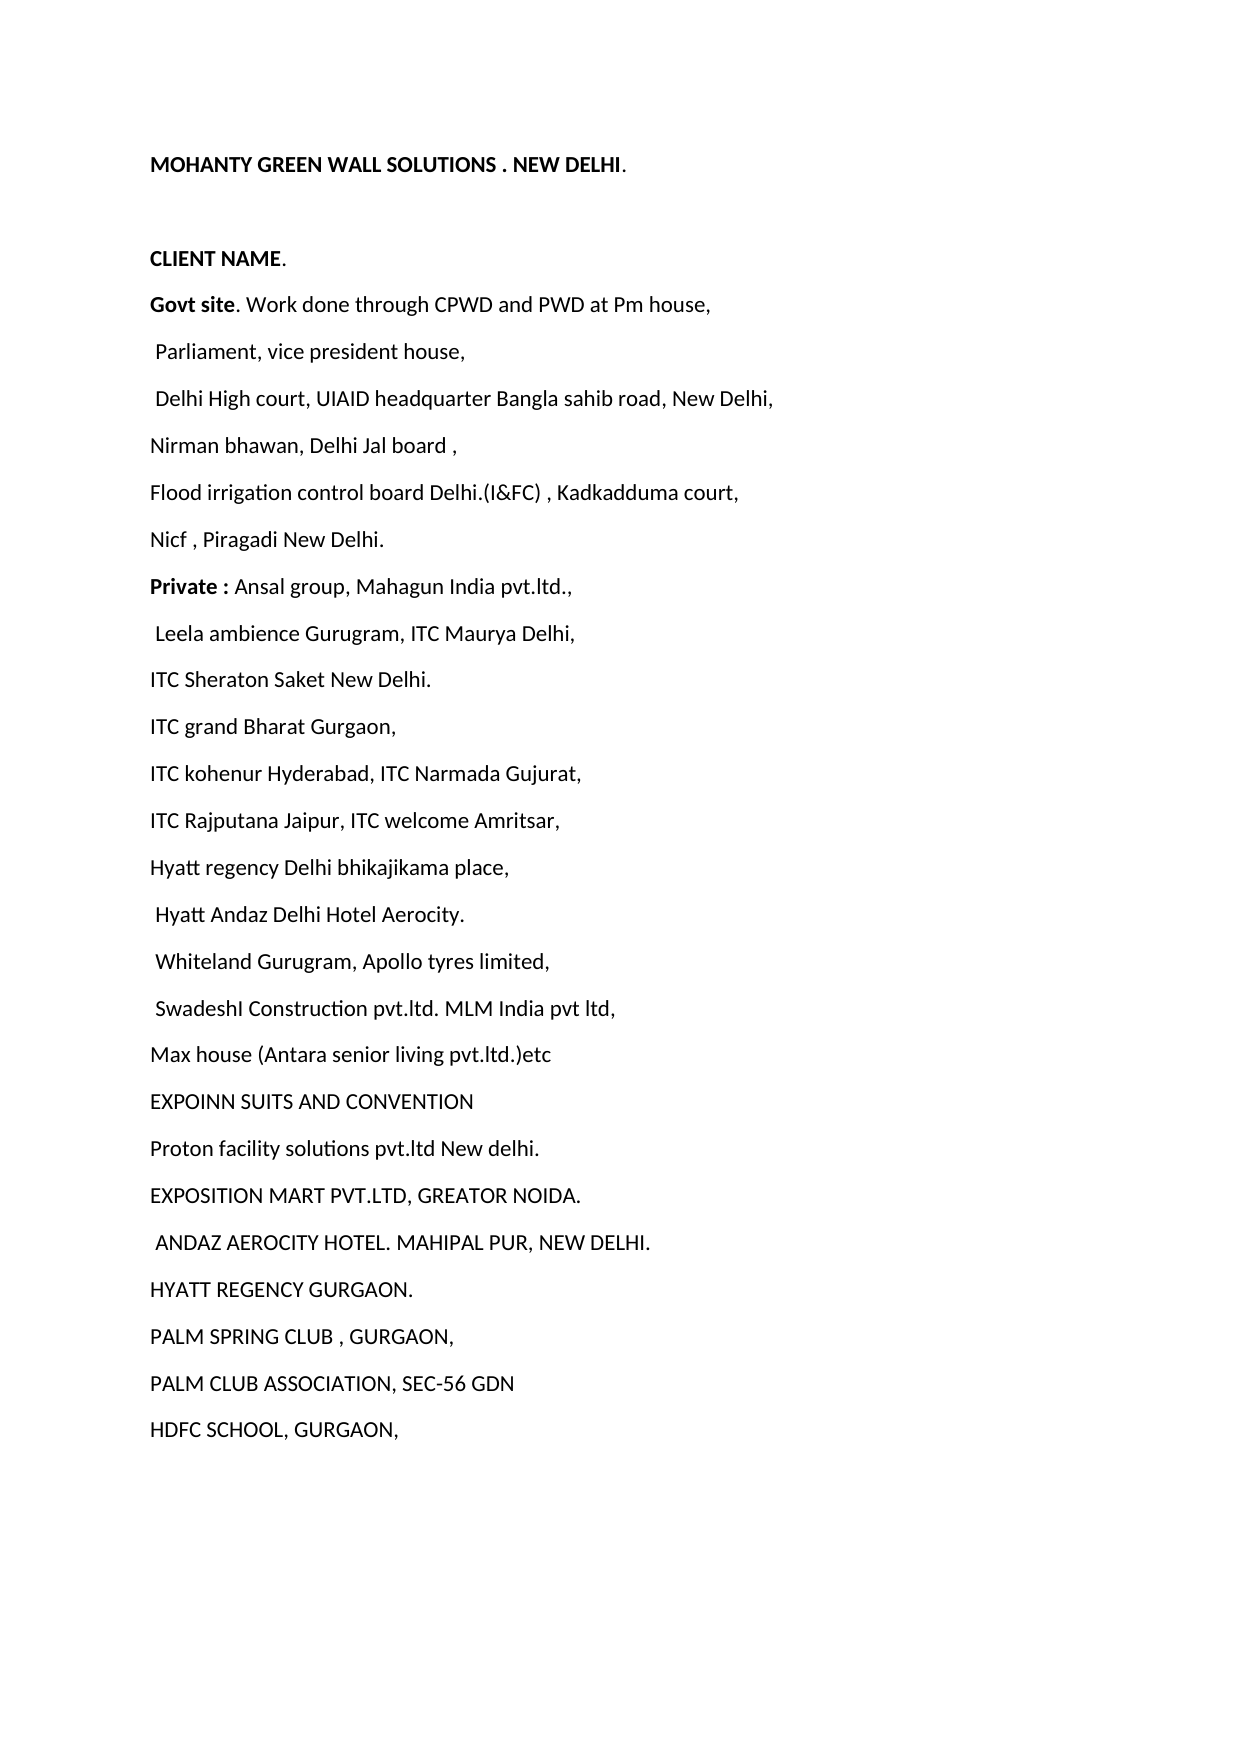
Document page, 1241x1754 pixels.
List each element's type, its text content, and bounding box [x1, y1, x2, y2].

text Nirman bhawan, Delhi Jal board , [150, 431, 1090, 459]
text CLIENT NAME. [150, 244, 1090, 272]
text Leela ambience Gurugram, ITC Maurya Delhi, [150, 619, 1090, 647]
text Nicf , Piragadi New Delhi. [150, 525, 1090, 553]
text PALM CLUB ASSOCIATION, SEC-56 GDN [150, 1369, 1090, 1397]
text Proton facility solutions pvt.ltd New delhi. [150, 1134, 1090, 1162]
text ITC Sheraton Saket New Delhi. [150, 666, 1090, 694]
text HDFC SCHOOL, GURGAON, [150, 1416, 1090, 1444]
text ITC grand Bharat Gurgaon, [150, 712, 1090, 741]
text Govt site. Work done through CPWD and PWD at Pm house, [150, 291, 1090, 319]
text EXPOINN SUITS AND CONVENTION [150, 1087, 1090, 1116]
text Delhi High court, UIAID headquarter Bangla sahib road, New Delhi, [150, 384, 1090, 412]
text PALM SPRING CLUB , GURGAON, [150, 1322, 1090, 1350]
text HYATT REGENCY GURGAON. [150, 1275, 1090, 1303]
text SwadeshI Construction pvt.ltd. MLM India pvt ltd, [150, 994, 1090, 1022]
text EXPOSITION MART PVT.LTD, GREATOR NOIDA. [150, 1181, 1090, 1209]
text Flood irrigation control board Delhi.(I&FC) , Kadkadduma court, [150, 478, 1090, 506]
text ITC Rajputana Jaipur, ITC welcome Amritsar, [150, 806, 1090, 834]
text Max house (Antara senior living pvt.ltd.)etc [150, 1041, 1090, 1069]
text ITC kohenur Hyderabad, ITC Narmada Gujurat, [150, 759, 1090, 787]
text MOHANTY GREEN WALL SOLUTIONS . NEW DELHI. [150, 150, 1090, 178]
text Private : Ansal group, Mahagun India pvt.ltd., [150, 572, 1090, 600]
text Whiteland Gurugram, Apollo tyres limited, [150, 947, 1090, 975]
text Hyatt regency Delhi bhikajikama place, [150, 853, 1090, 881]
text Parliament, vice president house, [150, 337, 1090, 366]
text ANDAZ AEROCITY HOTEL. MAHIPAL PUR, NEW DELHI. [150, 1228, 1090, 1256]
text Hyatt Andaz Delhi Hotel Aerocity. [150, 900, 1090, 928]
